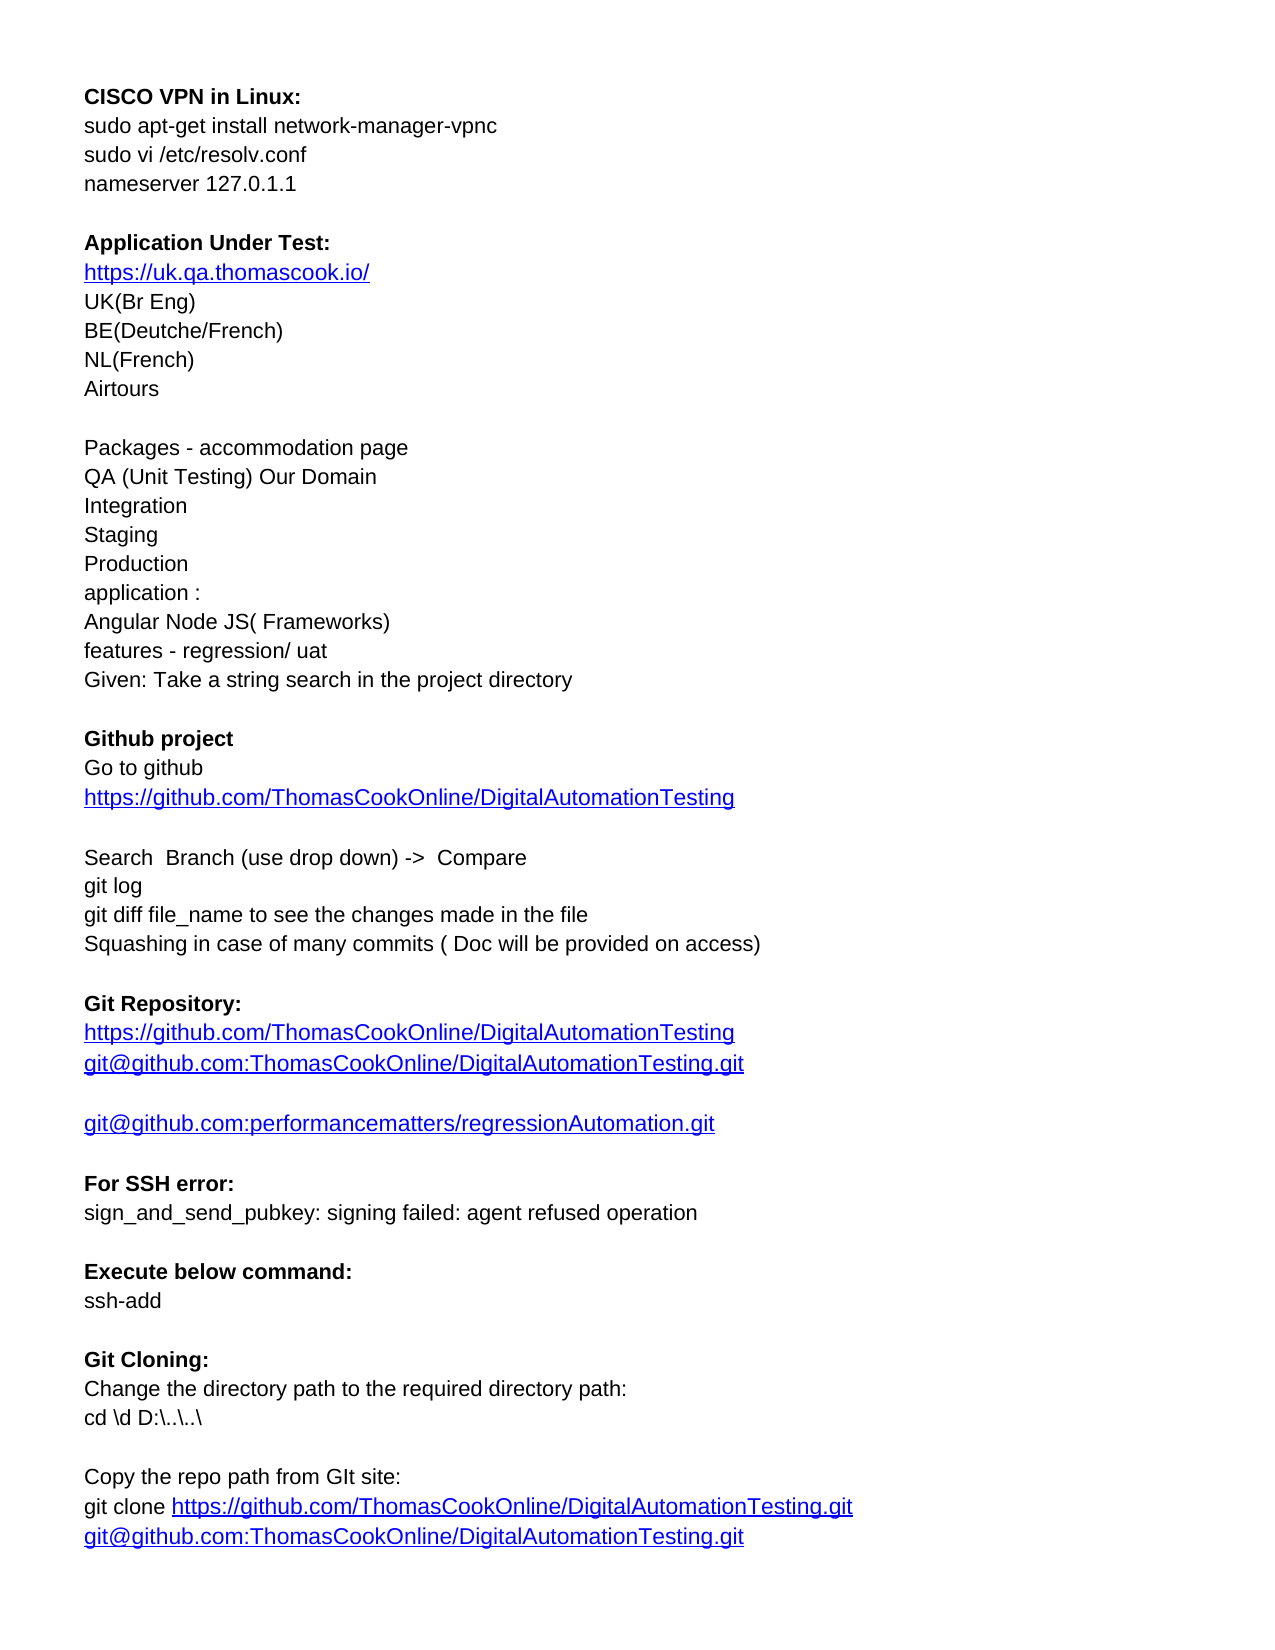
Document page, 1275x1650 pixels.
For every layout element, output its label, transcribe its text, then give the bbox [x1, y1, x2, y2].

text git log [84, 873, 1191, 898]
text https://uk.qa.thomascook.io/ [84, 259, 1191, 285]
text QA (Unit Testing) Our Domain [84, 464, 1191, 489]
text features - regression/ uat [84, 638, 1191, 663]
text Application Under Test: [84, 230, 1191, 255]
text Search Branch (use drop down) -> Compare [84, 844, 1191, 869]
text git@github.com:ThomasCookOnline/DigitalAutomationTesting.git [84, 1049, 1191, 1076]
text Airtours [84, 376, 1191, 401]
text Github project [84, 726, 1191, 751]
text For SSH error: [84, 1170, 1191, 1196]
text Given: Take a string search in the project directory [84, 667, 1191, 692]
text CISCO VPN in Linux: [84, 84, 1191, 109]
text cd \d D:\..\..\ [84, 1404, 1191, 1430]
text nameserver 127.0.1.1 [84, 171, 1191, 196]
text Change the directory path to the required directory path: [84, 1376, 1191, 1401]
text ssh-add [84, 1287, 1191, 1313]
text Copy the repo path from GIt site: [84, 1464, 1191, 1489]
text sudo apt-get install network-manager-vpnc [84, 113, 1191, 138]
text git clone https://github.com/ThomasCookOnline/DigitalAutomationTesting.git [84, 1493, 1191, 1519]
text git@github.com:performancematters/regressionAutomation.git [84, 1110, 1191, 1136]
text Packages - accommodation page [84, 435, 1191, 460]
text Production [84, 551, 1191, 576]
text Staging [84, 522, 1191, 547]
text Execute below command: [84, 1258, 1191, 1284]
text Squashing in case of many commits ( Doc will be provided on access) [84, 931, 1191, 956]
text sign_and_send_pubkey: signing failed: agent refused operation [84, 1199, 1191, 1224]
text UK(Br Eng) [84, 289, 1191, 314]
text Go to github [84, 755, 1191, 780]
text https://github.com/ThomasCookOnline/DigitalAutomationTesting [84, 784, 1191, 810]
text git diff file_name to see the changes made in the file [84, 902, 1191, 927]
text Git Cloning: [84, 1347, 1191, 1372]
text Integration [84, 493, 1191, 518]
text BE(Deutche/French) [84, 318, 1191, 343]
text sudo vi /etc/resolv.conf [84, 142, 1191, 167]
text application : [84, 580, 1191, 605]
text https://github.com/ThomasCookOnline/DigitalAutomationTesting [84, 1019, 1191, 1046]
text NL(French) [84, 347, 1191, 372]
text git@github.com:ThomasCookOnline/DigitalAutomationTesting.git [84, 1523, 1191, 1549]
text Git Repository: [84, 990, 1191, 1016]
text Angular Node JS( Frameworks) [84, 609, 1191, 634]
